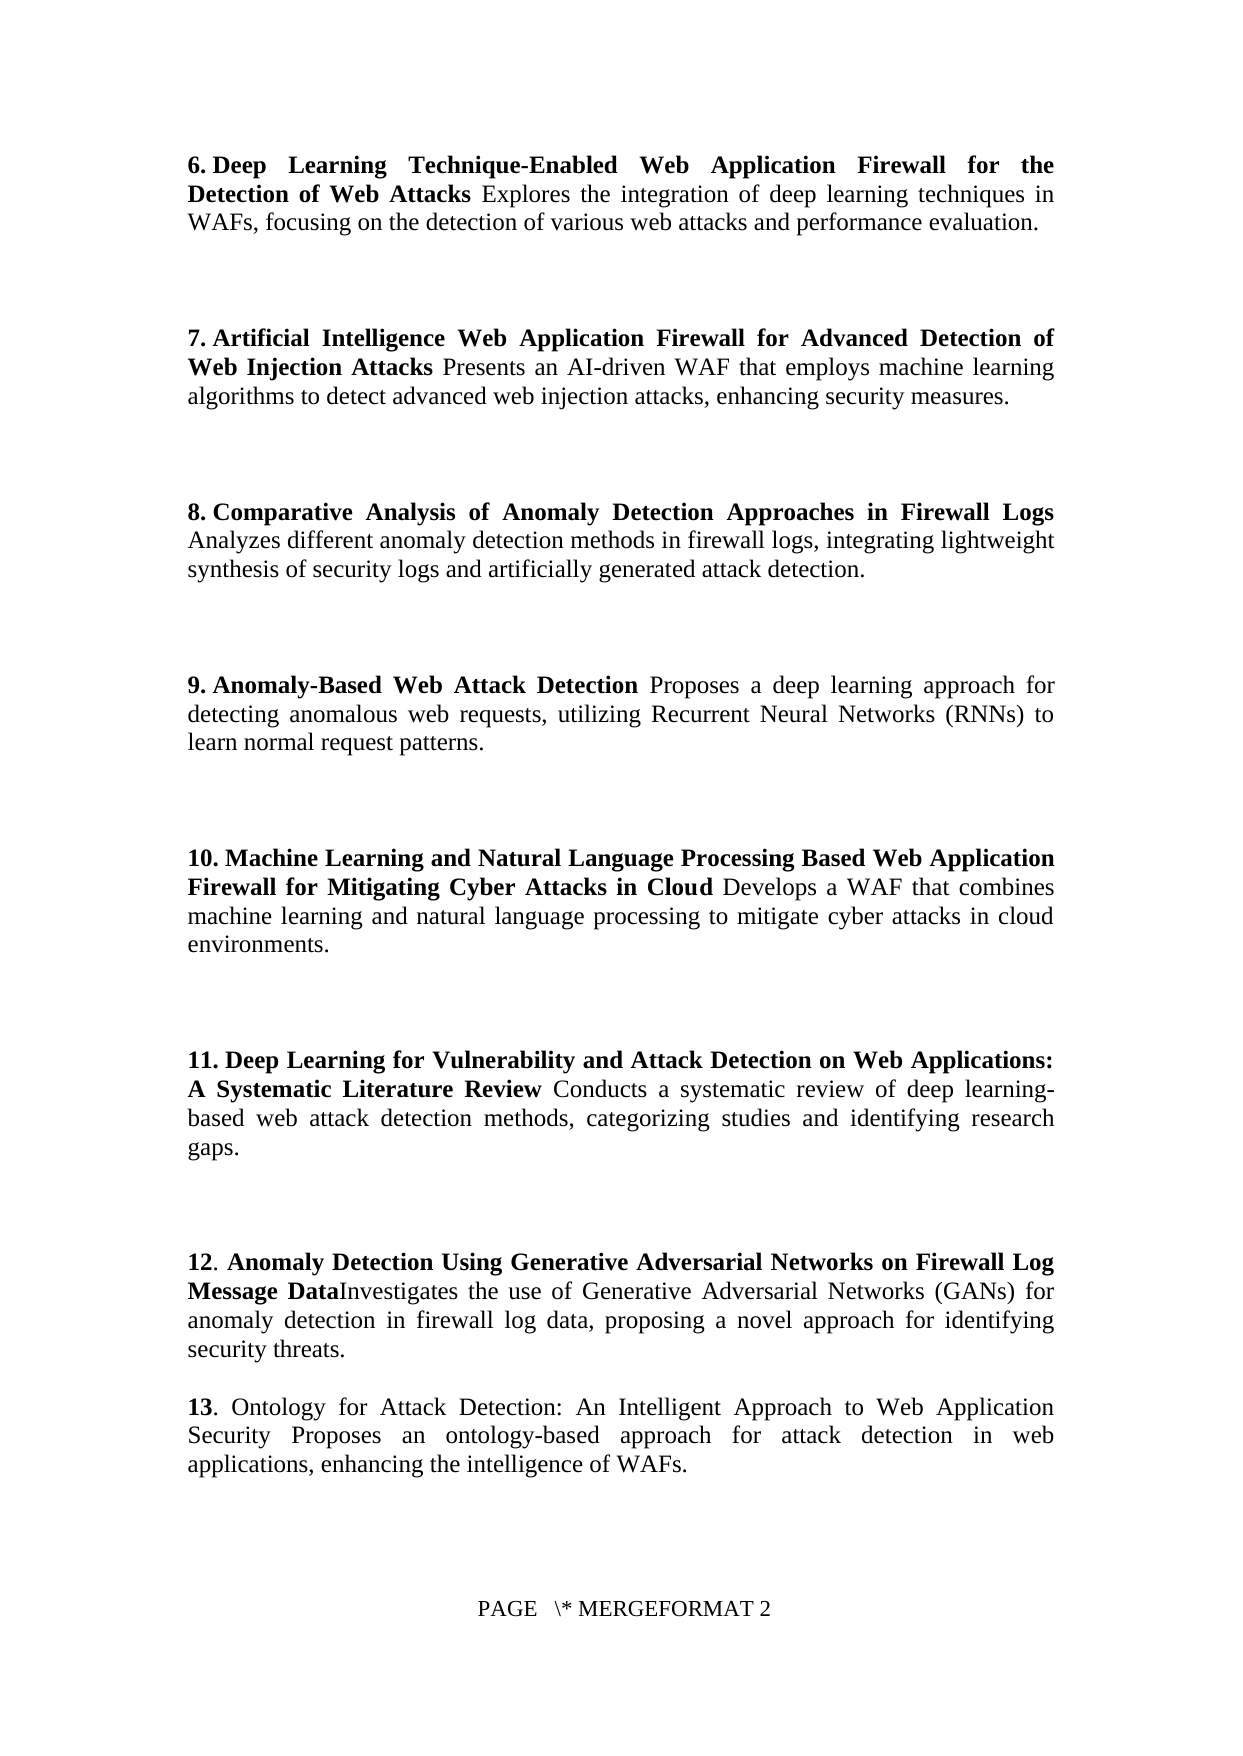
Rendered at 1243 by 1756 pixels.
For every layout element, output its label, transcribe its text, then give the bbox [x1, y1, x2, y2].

subtitle Machine Learning and Natural Language Processing Based Web Application Firewall for Mitigating Cyber Attacks in Cloud Develops a WAF that combines machine learning and natural language processing to mitigate cyber attacks in cloud environments. [187, 959, 1055, 1074]
subtitle Comparative Analysis of Anomaly Detection Approaches in Firewall Logs Analyzes different anomaly detection methods in firewall logs, integrating lightweight synthesis of security logs and artificially generated attack detection. [187, 612, 1055, 699]
subtitle Deep Learning Technique-Enabled Web Application Firewall for the Detection of Web Attacks Explores the integration of deep learning techniques in WAFs, focusing on the detection of various web attacks and performance evaluation. [187, 266, 1055, 352]
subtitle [187, 150, 1055, 179]
subtitle Anomaly-Based Web Attack Detection Proposes a deep learning approach for detecting anomalous web requests, utilizing Recurrent Neural Networks (RNNs) to learn normal request patterns. [187, 786, 1055, 872]
subtitle Deep Learning for Vulnerability and Attack Detection on Web Applications: A Systematic Literature Review Conducts a systematic review of deep learning-based web attack detection methods, categorizing studies and identifying research gaps. [187, 1161, 1055, 1276]
subtitle Artificial Intelligence Web Application Firewall for Advanced Detection of Web Injection Attacks Presents an AI-driven WAF that employs machine learning algorithms to detect advanced web injection attacks, enhancing security measures. [187, 439, 1055, 525]
subtitle 12. Anomaly Detection Using Generative Adversarial Networks on Firewall Log Message DataInvestigates the use of Generative Adversarial Networks (GANs) for anomaly detection in firewall log data, proposing a novel approach for identifying security threats. [187, 1363, 1055, 1478]
